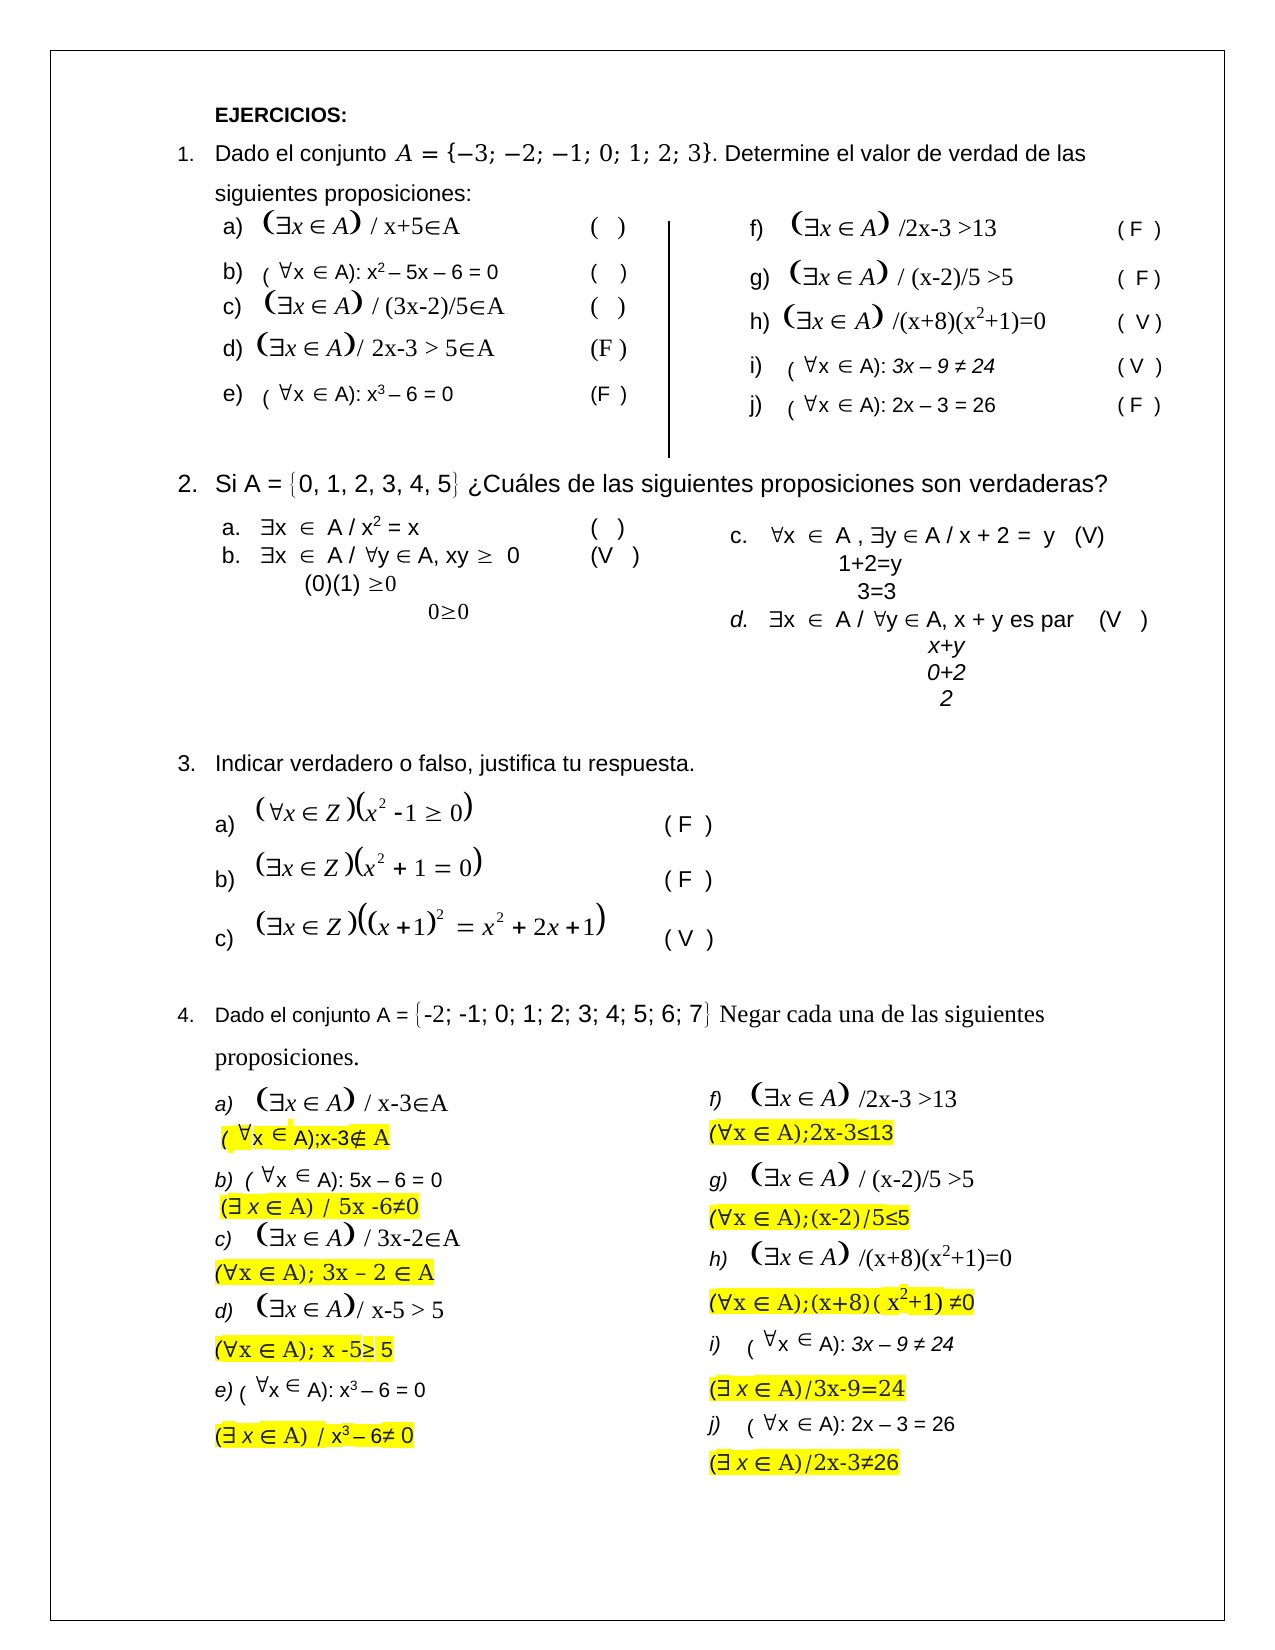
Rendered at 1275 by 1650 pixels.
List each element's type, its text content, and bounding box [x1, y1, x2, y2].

list Dado el conjunto 𝐴 = {−3; −2; −1; 0; 1; 2; 3}. Determine el valor de verdad de las siguientes proposiciones: [177, 129, 1167, 209]
text (∀x ∈ A); 3x – 2 ∈ A [434, 1259, 1179, 1285]
text (0)(1) 0 [222, 569, 1179, 597]
text g) x  A / (x-2)/5 >5 ( F ) [749, 253, 1179, 293]
text (∀x ∈ A); x -5≥ 5 [362, 1335, 1179, 1362]
text 00 [222, 597, 1179, 625]
text j) ( x  A): 2x – 3 = 26 ( F ) [749, 391, 1179, 421]
text a) x  Z x2 1  0 ( F ) [214, 777, 1179, 833]
text a) x  A / x+5A ( ) [223, 211, 631, 243]
list Si A = 0, 1, 2, 3, 4, 5 ¿Cuáles de las siguientes proposiciones son verdaderas? [177, 469, 1179, 497]
text b) x  Z x2  1  0 ( F ) [214, 833, 1179, 888]
text b) ( x  A): 5x – 6 = 0 (∃ x ∈ A) / 5x -6≠0 [214, 1167, 1179, 1219]
list Indicar verdadero o falso, justifica tu respuesta. [177, 751, 1179, 777]
text b. x  A / y  A, xy  0 (V ) [222, 541, 1179, 569]
text h) x  A /(x+8)(x2+1)=0 ( V ) [749, 303, 1179, 336]
text a) x  A / x-3A ( x  A);x-3∉ A [214, 1086, 1179, 1152]
text EJERCICIOS: [214, 103, 1179, 127]
list Dado el conjunto A = -2; -1; 0; 1; 2; 3; 4; 5; 6; 7 Negar cada una de las siguientes proposiciones. [177, 999, 1166, 1071]
text d) x  A/ x-5 > 5 [214, 1294, 1179, 1326]
text e) ( x  A): x3 – 6 = 0 [214, 1377, 1179, 1406]
text e) ( x  A): x3 – 6 = 0 (F ) [223, 380, 631, 409]
text d) x  A/ 2x-3 > 5A (F ) [223, 333, 631, 364]
text (∃ x ∈ A) / x3 – 6≠ 0 [326, 1421, 1179, 1448]
text f) x  A /2x-3 >13 ( F ) [749, 213, 1179, 244]
text a. x  A / x2 = x ( ) [222, 513, 1179, 541]
text c) x  Z x 12  x2  2x 1 ( V ) [214, 888, 1179, 947]
text c) x  A / 3x-2A [214, 1223, 1179, 1255]
text c) x  A / (3x-2)/5A ( ) [223, 291, 631, 323]
text b) ( x  A): x2 – 5x – 6 = 0 ( ) [223, 258, 631, 287]
text i) ( x  A): 3x – 9 ≠ 24 ( V ) [749, 352, 1179, 382]
